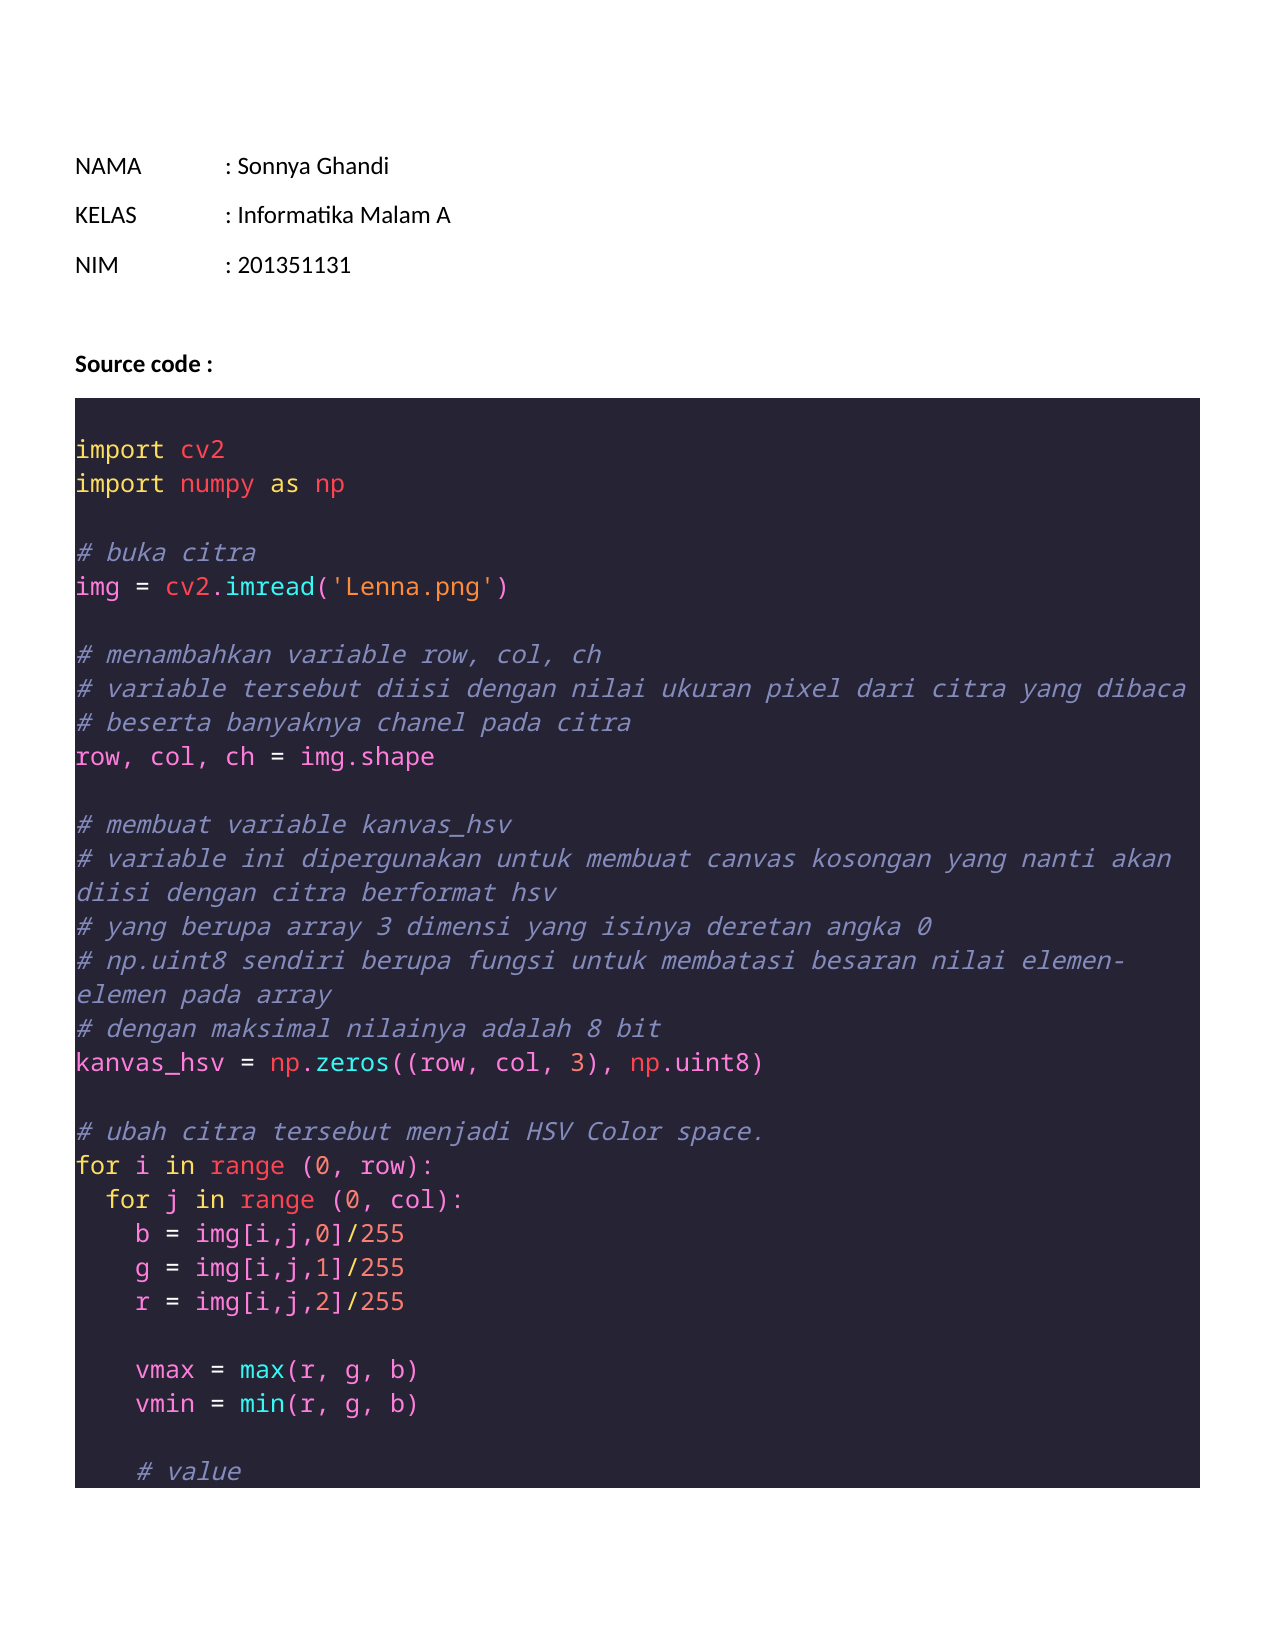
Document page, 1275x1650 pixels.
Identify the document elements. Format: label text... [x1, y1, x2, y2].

text # ubah citra tersebut menjadi HSV Color space. [75, 1113, 1200, 1147]
text # np.uint8 sendiri berupa fungsi untuk membatasi besaran nilai elemen-elemen pada array [75, 943, 1200, 1011]
text kanvas_hsv = np.zeros((row, col, 3), np.uint8) [75, 1045, 1200, 1079]
text # yang berupa array 3 dimensi yang isinya deretan angka 0 [75, 909, 1200, 943]
text # dengan maksimal nilainya adalah 8 bit [75, 1011, 1200, 1045]
text row, col, ch = img.shape [75, 738, 1200, 773]
text import cv2 [75, 432, 1200, 466]
text r = img[i,j,2]/255 [75, 1283, 1200, 1318]
text KELAS : Informatika Malam A [75, 199, 1200, 230]
text # membuat variable kanvas_hsv [75, 807, 1200, 841]
text b = img[i,j,0]/255 [75, 1215, 1200, 1249]
text # beserta banyaknya chanel pada citra [75, 704, 1200, 738]
text vmin = min(r, g, b) [75, 1386, 1200, 1420]
text # variable tersebut diisi dengan nilai ukuran pixel dari citra yang dibaca [75, 670, 1200, 704]
text for i in range (0, row): [75, 1147, 1200, 1181]
text # buka citra [75, 534, 1200, 568]
text import numpy as np [75, 466, 1200, 500]
text img = cv2.imread('Lenna.png') [75, 568, 1200, 602]
text vmax = max(r, g, b) [75, 1352, 1200, 1386]
text for j in range (0, col): [75, 1181, 1200, 1215]
text # value [75, 1454, 1200, 1488]
text NAMA : Sonnya Ghandi [75, 150, 1200, 181]
text g = img[i,j,1]/255 [75, 1249, 1200, 1283]
text # menambahkan variable row, col, ch [75, 636, 1200, 670]
text Source code : [75, 348, 1200, 379]
text # variable ini dipergunakan untuk membuat canvas kosongan yang nanti akan diisi dengan citra berformat hsv [75, 841, 1200, 909]
text NIM : 201351131 [75, 249, 1200, 280]
